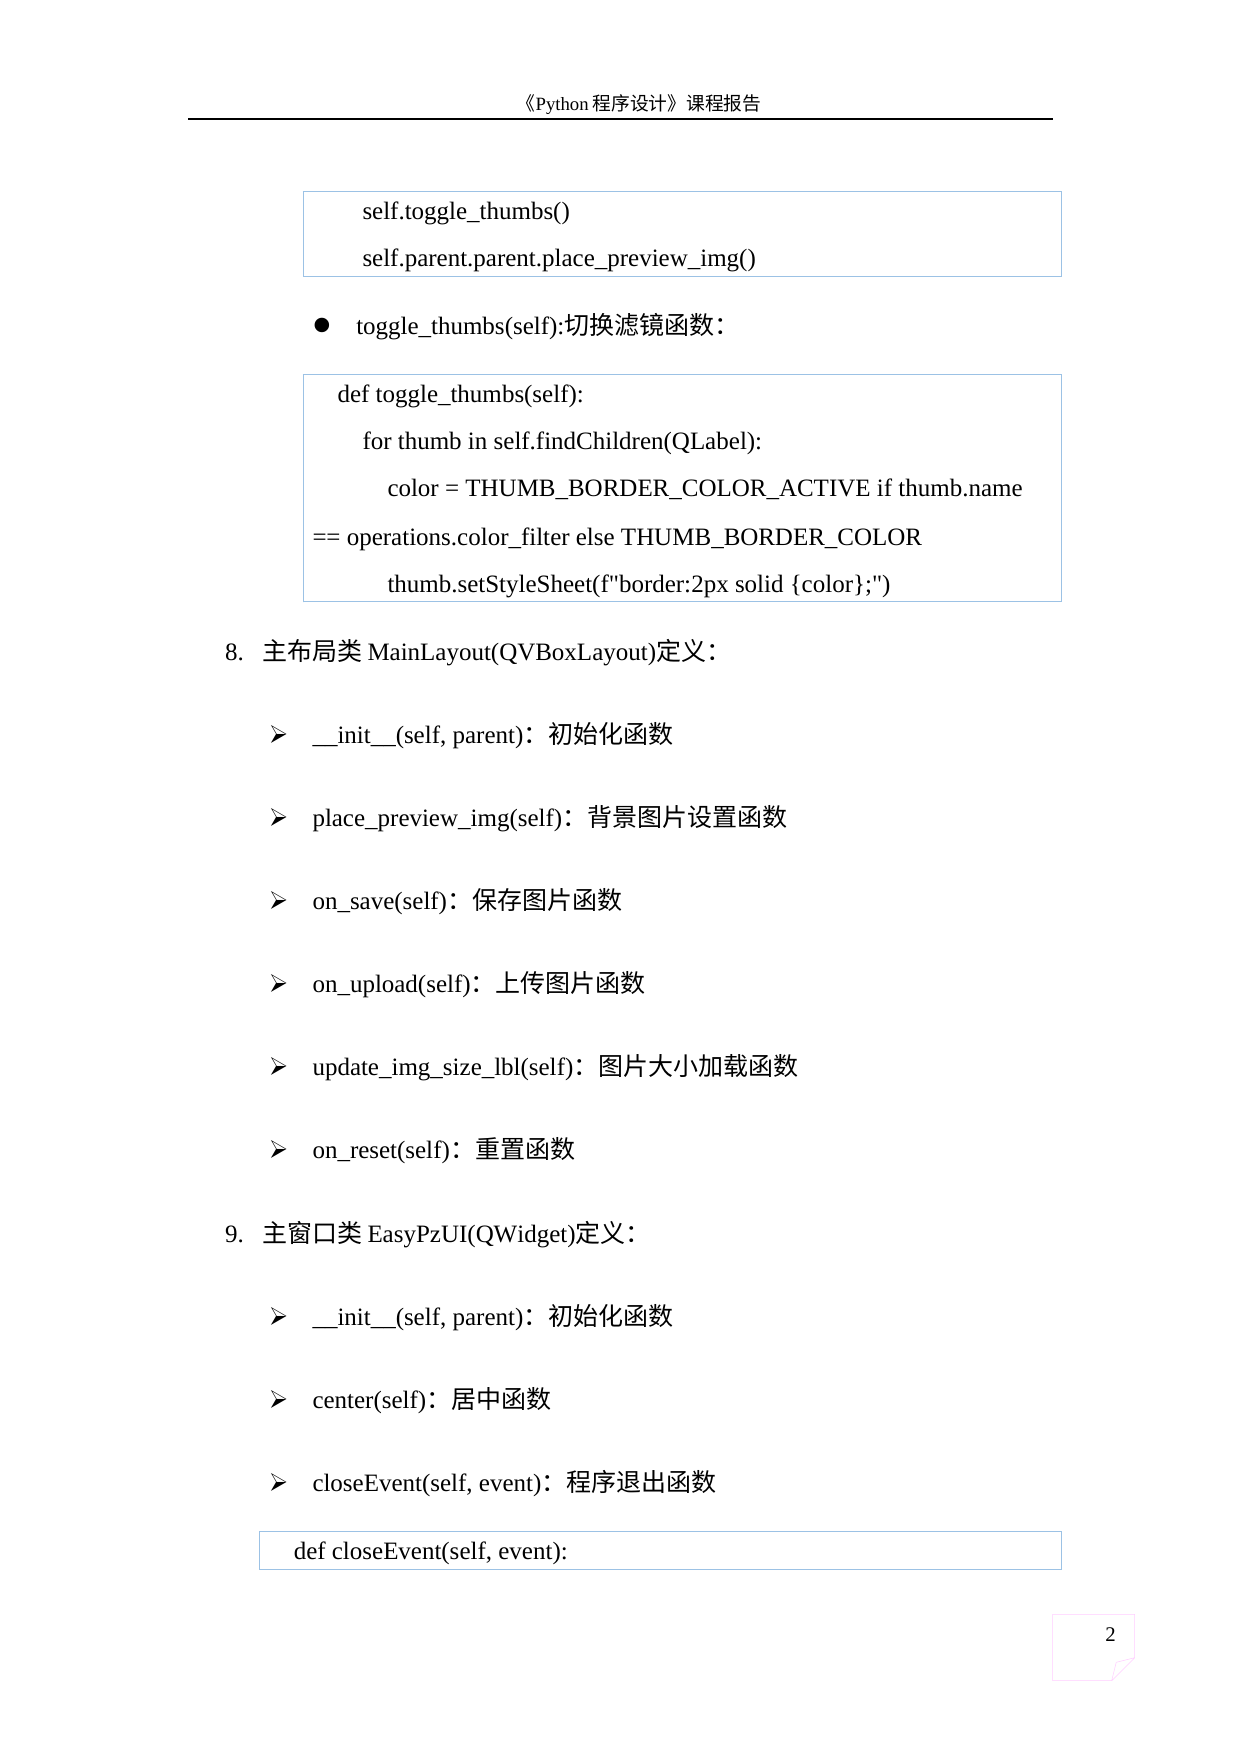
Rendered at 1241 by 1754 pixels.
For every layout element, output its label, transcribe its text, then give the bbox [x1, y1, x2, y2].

list on_save(self)：保存图片函数 [268, 866, 1053, 931]
list __init__(self, parent)：初始化函数 [268, 700, 1053, 765]
text thumb.setStyleSheet(f"border:2px solid {color};") [304, 564, 1061, 601]
list 主窗口类EasyPzUI(QWidget)定义： [225, 1199, 1053, 1264]
text self.toggle_thumbs() [304, 192, 1061, 227]
text self.parent.parent.place_preview_img() [304, 238, 1061, 276]
list on_reset(self)：重置函数 [268, 1116, 1053, 1181]
list place_preview_img(self)：背景图片设置函数 [268, 783, 1053, 848]
list update_img_size_lbl(self)：图片大小加载函数 [268, 1032, 1053, 1097]
text def closeEvent(self, event): [260, 1532, 1061, 1569]
list center(self)：居中函数 [268, 1365, 1053, 1430]
list toggle_thumbs(self):切换滤镜函数： [312, 291, 1053, 356]
list 主布局类MainLayout(QVBoxLayout)定义： [225, 617, 1053, 682]
text for thumb in self.findChildren(QLabel): [304, 421, 1061, 457]
text color = THUMB_BORDER_COLOR_ACTIVE if thumb.name == operations.color_filter else THUMB_BORDER_COLOR [304, 468, 1061, 552]
text def toggle_thumbs(self): [304, 375, 1061, 410]
list on_upload(self)：上传图片函数 [268, 949, 1053, 1014]
list closeEvent(self, event)：程序退出函数 [268, 1448, 1053, 1513]
list __init__(self, parent)：初始化函数 [268, 1282, 1053, 1347]
